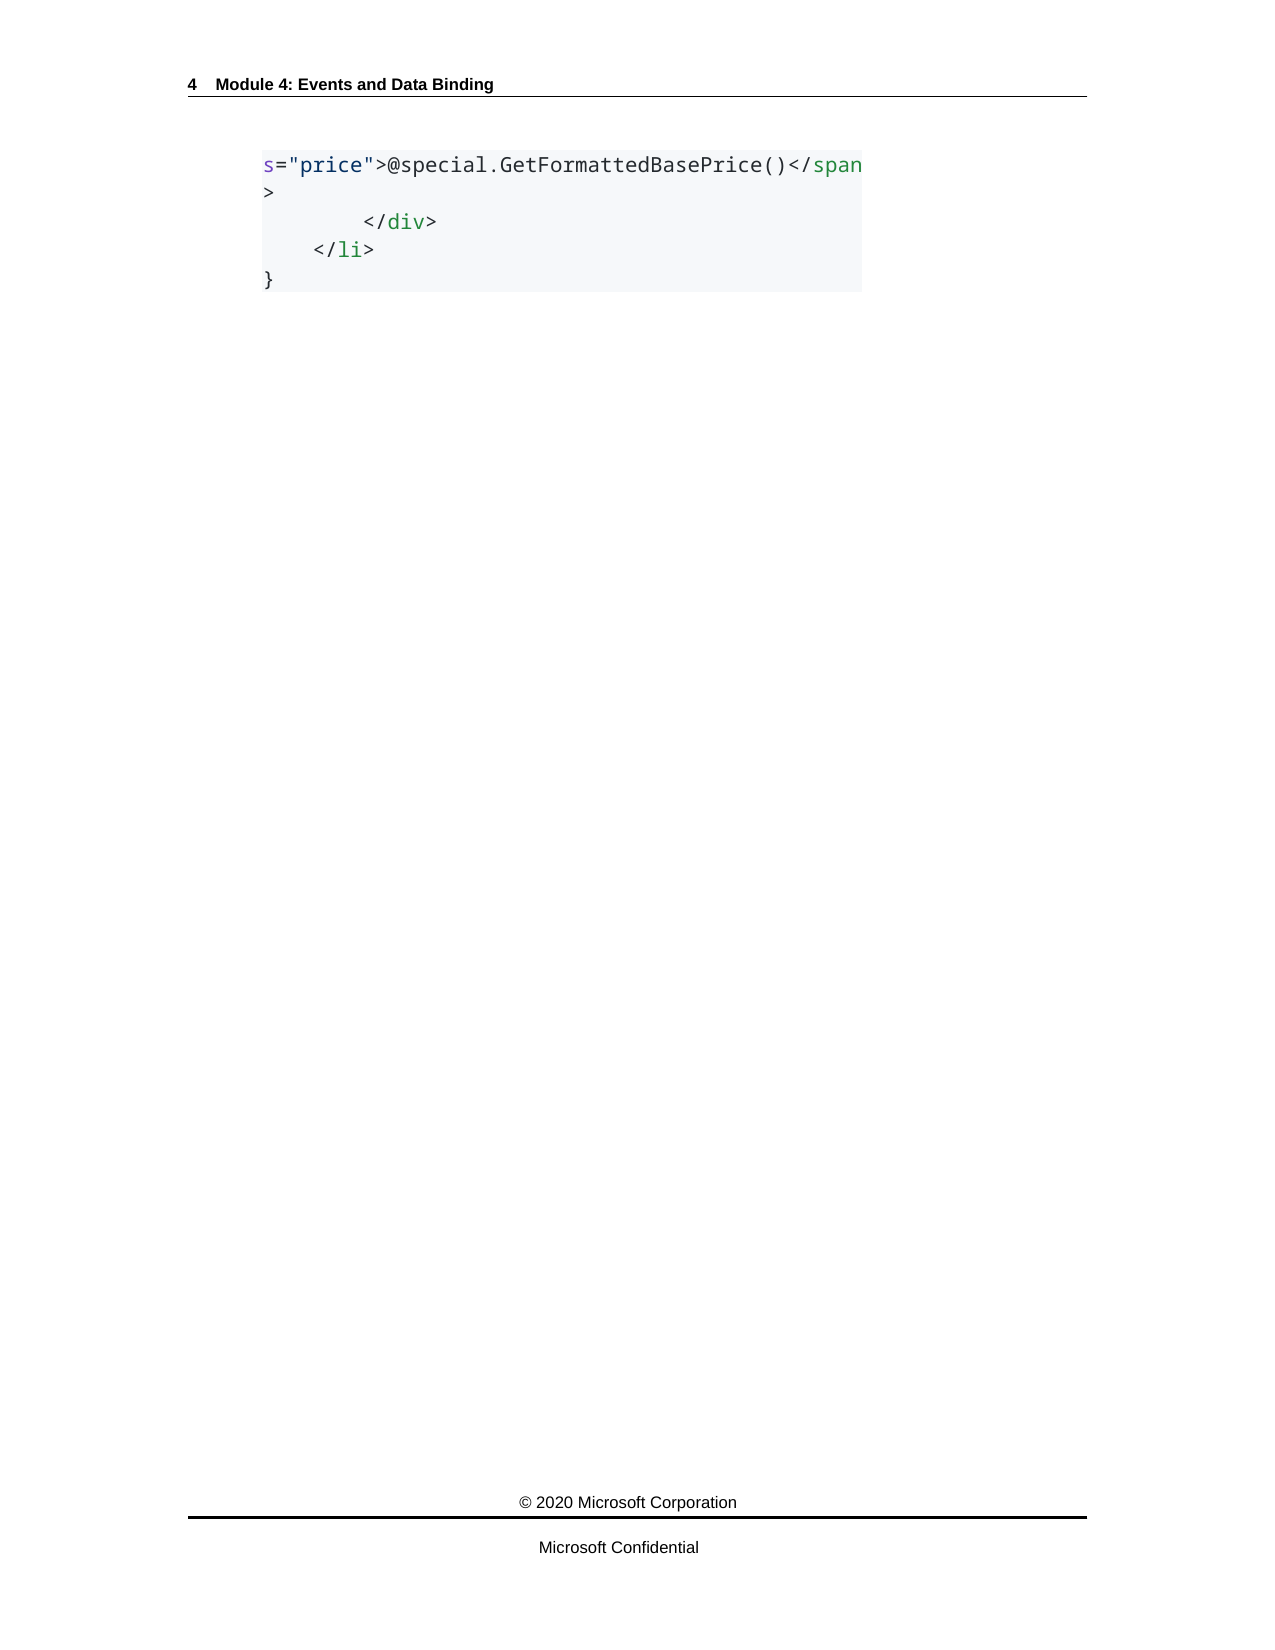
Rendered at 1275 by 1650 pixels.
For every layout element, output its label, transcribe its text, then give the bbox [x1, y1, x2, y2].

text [262, 150, 862, 207]
text </li> [262, 235, 862, 264]
text </div> [262, 207, 862, 235]
text } [262, 264, 862, 292]
